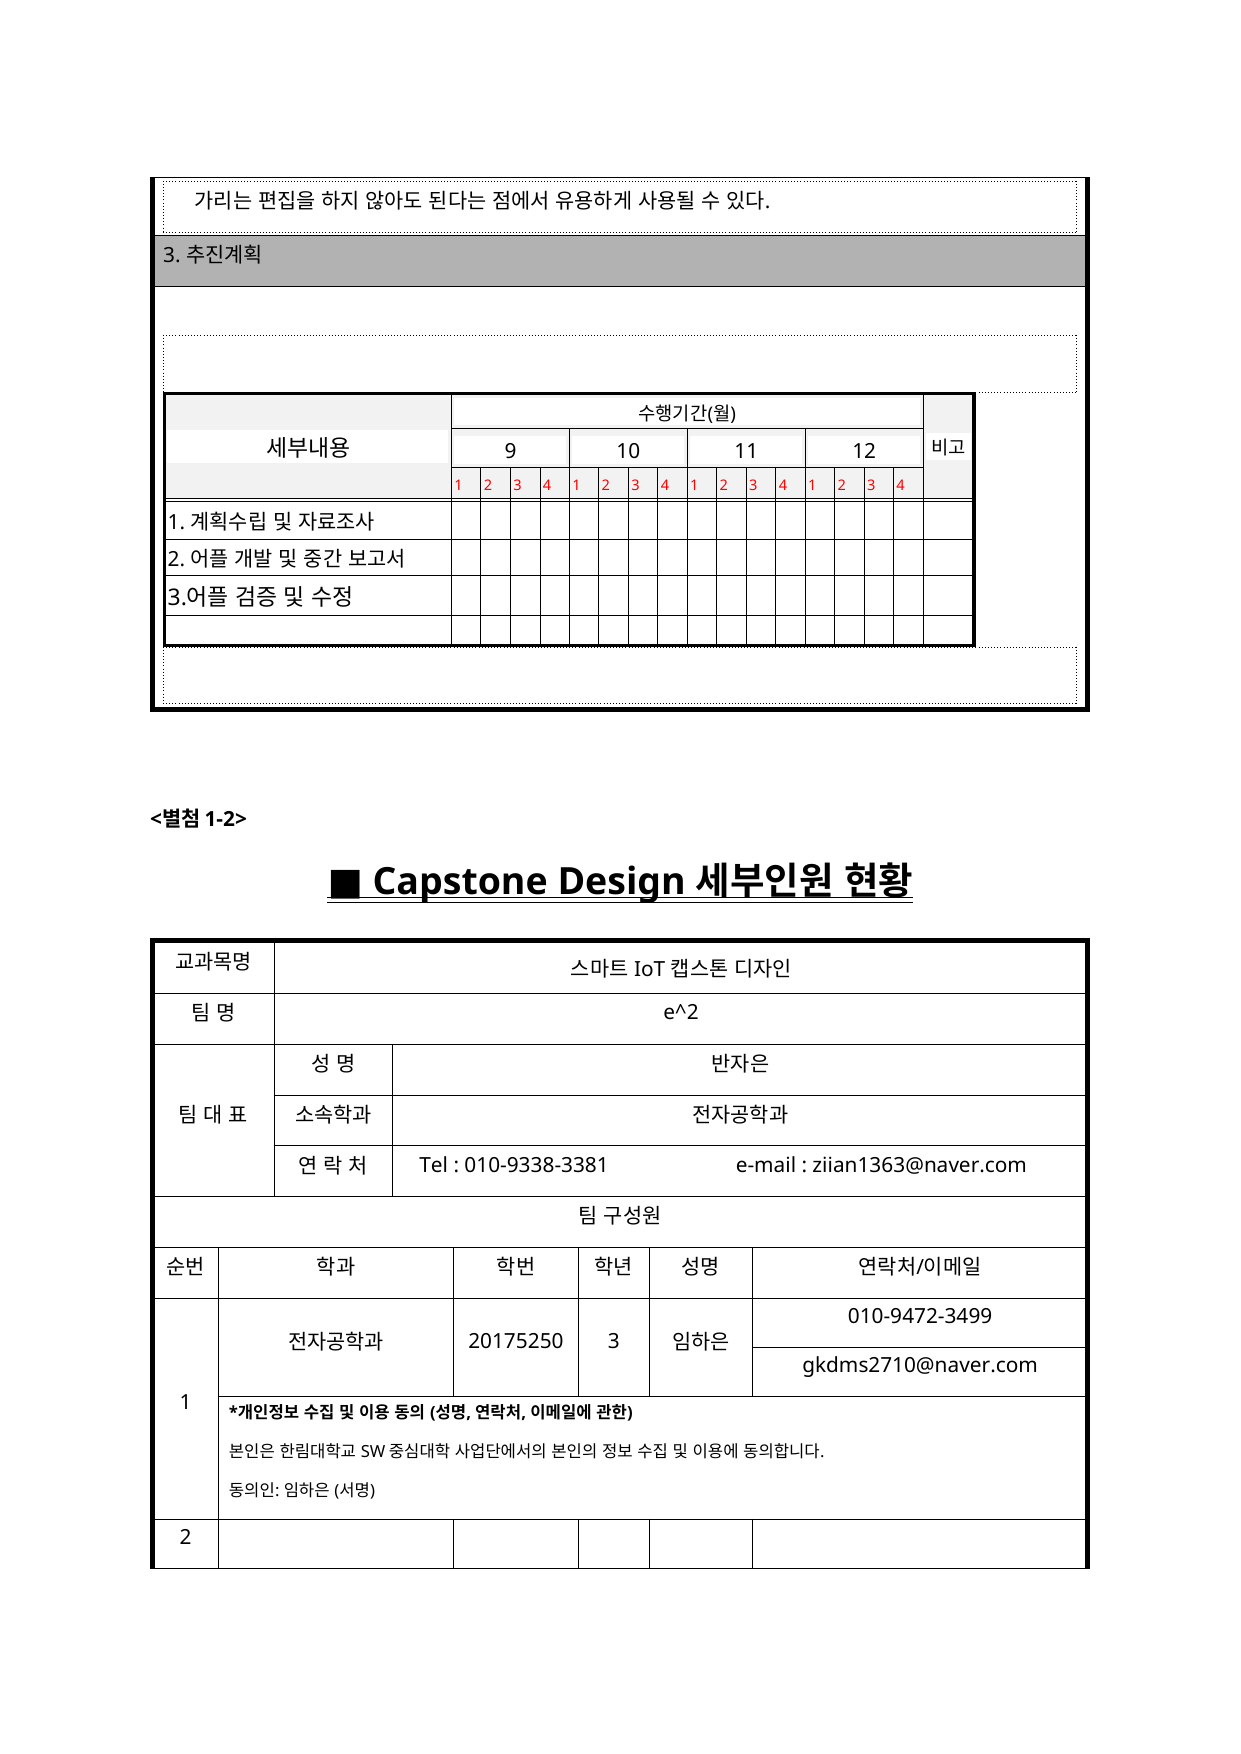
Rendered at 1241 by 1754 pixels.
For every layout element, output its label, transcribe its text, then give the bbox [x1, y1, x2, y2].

table_cell 연 락 처 [275, 1146, 392, 1196]
table_cell [579, 1520, 649, 1568]
text <별첨1-2> [150, 802, 1090, 833]
table_header 스마트 IoT 캡스톤 디자인 [275, 943, 1085, 993]
table_cell 임하은 [650, 1299, 752, 1396]
table_cell 학번 [454, 1248, 578, 1298]
table_cell 2 [155, 1520, 218, 1568]
table_cell 연락처/이메일 [753, 1248, 1085, 1298]
table_cell Tel : 010-9338-3381 [393, 1146, 706, 1196]
table_cell [219, 1520, 453, 1568]
table_cell 순번 [155, 1248, 218, 1298]
table_cell gkdms2710@naver.com [753, 1348, 1085, 1396]
table_cell 20175250 [454, 1299, 578, 1396]
table_cell 성 명 [275, 1045, 392, 1094]
table_cell [155, 287, 1085, 707]
table_cell 팀 대 표 [155, 1045, 274, 1196]
text ■ Capstone Design 세부인원 현황 [150, 851, 1090, 905]
table_cell 3 [579, 1299, 649, 1396]
table_cell 반자은 [393, 1045, 1085, 1094]
table_cell 성명 [650, 1248, 752, 1298]
table_cell 3. 추진계획 [155, 236, 1085, 286]
table_cell [753, 1520, 1085, 1568]
table_cell 학과 [219, 1248, 453, 1298]
table_header 교과목명 [155, 943, 274, 993]
table_cell 학년 [579, 1248, 649, 1298]
table_cell 전자공학과 [219, 1299, 453, 1396]
table_cell 팀 명 [155, 994, 274, 1044]
table_cell [454, 1520, 578, 1568]
table_cell 전자공학과 [393, 1096, 1085, 1145]
table_cell [650, 1520, 752, 1568]
table_cell e-mail : ziian1363@naver.com [706, 1146, 1085, 1196]
table_cell 팀 구성원 [155, 1197, 1085, 1247]
table_cell *개인정보 수집 및 이용 동의 (성명, 연락처, 이메일에 관한) 본인은 한림대학교 SW중심대학 사업단에서의 본인의 정보 수집 및 이용에 동의합니다. 동의인: 임하은 (서명) [219, 1397, 1085, 1518]
table_cell 010-9472-3499 [753, 1299, 1085, 1347]
table_cell e^2 [275, 994, 1085, 1044]
table_cell [155, 178, 1085, 235]
table_cell 소속학과 [275, 1096, 392, 1145]
table_cell 1 [155, 1299, 218, 1518]
